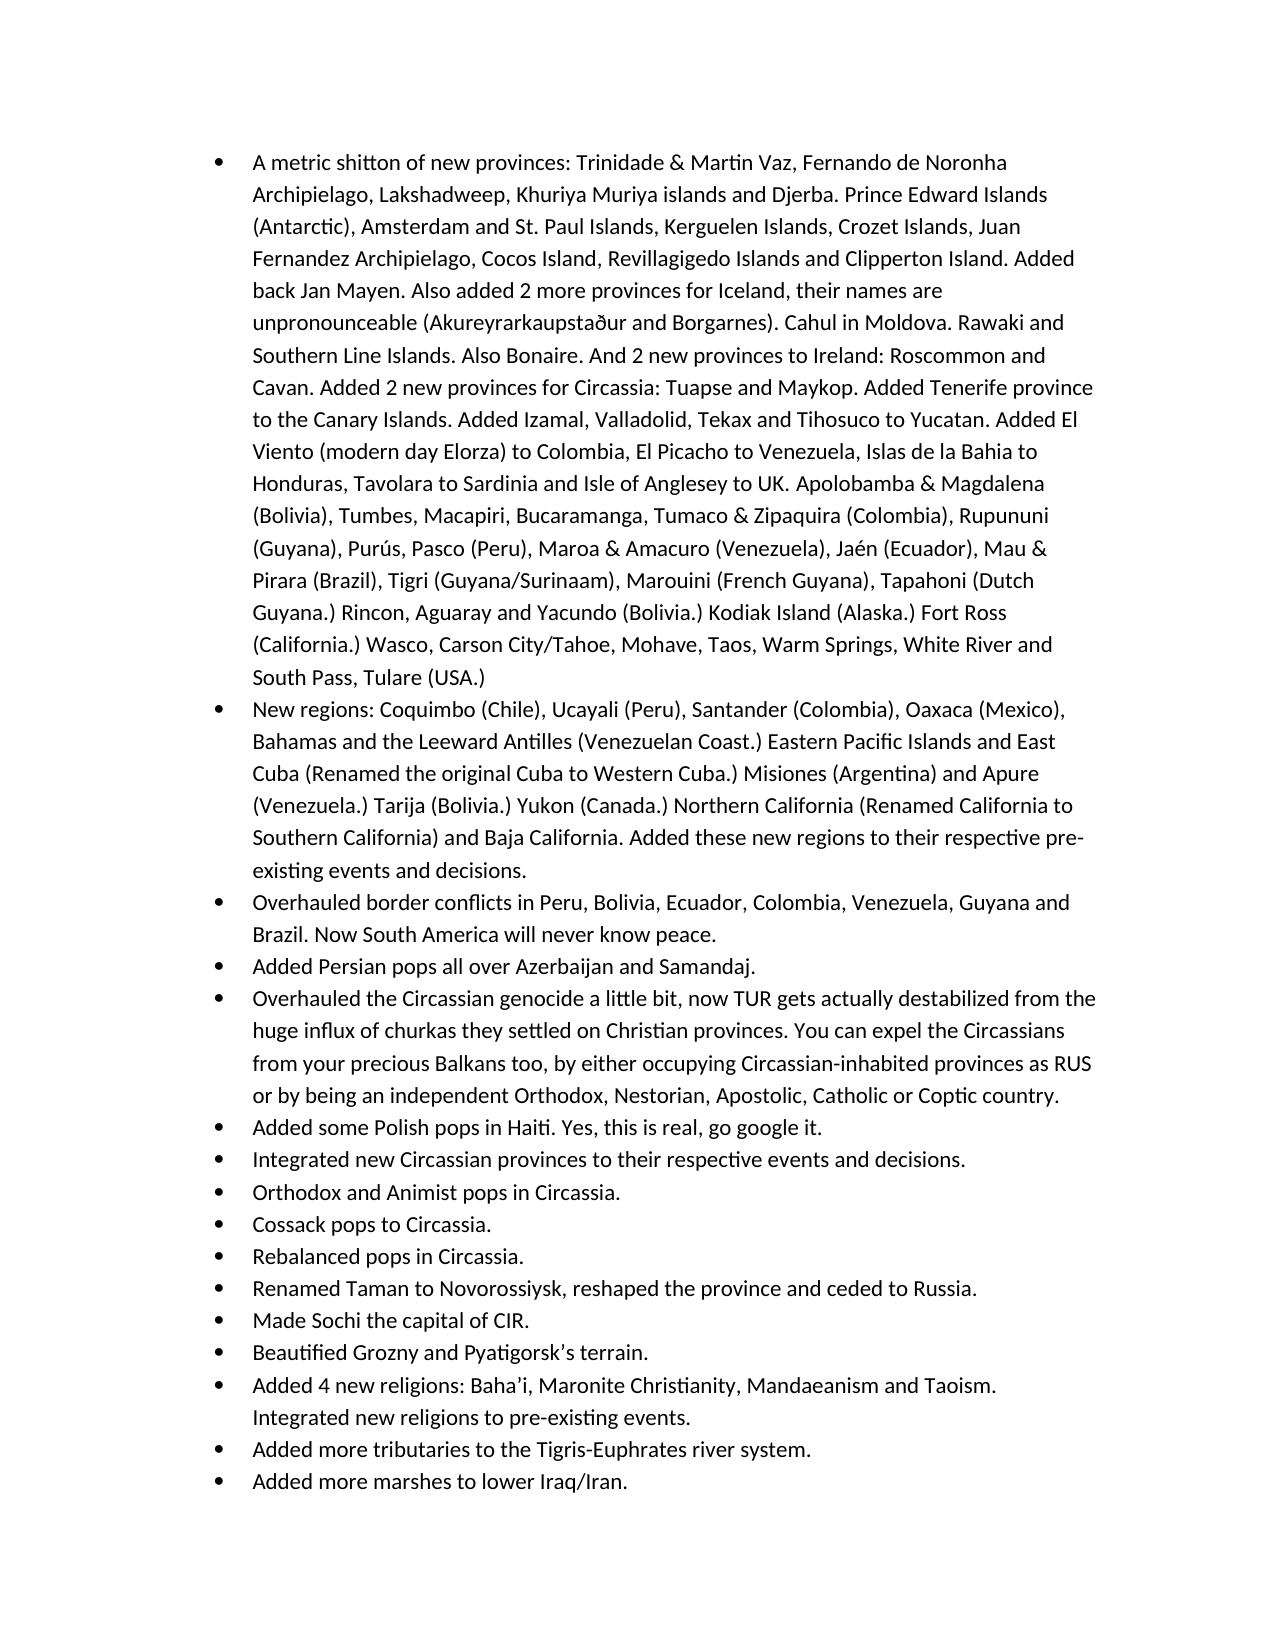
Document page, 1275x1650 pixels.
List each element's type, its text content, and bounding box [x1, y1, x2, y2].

list New regions: Coquimbo (Chile), Ucayali (Peru), Santander (Colombia), Oaxaca (Mexico), Bahamas and the Leeward Antilles (Venezuelan Coast.) Eastern Pacific Islands and East Cuba (Renamed the original Cuba to Western Cuba.) Misiones (Argentina) and Apure (Venezuela.) Tarija (Bolivia.) Yukon (Canada.) Northern California (Renamed California to Southern California) and Baja California. Added these new regions to their respective pre-existing events and decisions. [215, 695, 1098, 884]
list Renamed Taman to Novorossiysk, reshaped the province and ceded to Russia. [215, 1274, 1098, 1302]
list Added more marshes to lower Iraq/Iran. [215, 1467, 1098, 1495]
list Overhauled the Circassian genocide a little bit, now TUR gets actually destabilized from the huge influx of churkas they settled on Christian provinces. You can expel the Circassians from your precious Balkans too, by either occupying Circassian-inhabited provinces as RUS or by being an independent Orthodox, Nestorian, Apostolic, Catholic or Coptic country. [215, 984, 1098, 1109]
list Orthodox and Animist pops in Circassia. [215, 1178, 1098, 1206]
list Added more tributaries to the Tigris-Euphrates river system. [215, 1435, 1098, 1463]
list Added Persian pops all over Azerbaijan and Samandaj. [215, 952, 1098, 980]
list Rebalanced pops in Circassia. [215, 1242, 1098, 1270]
list Added 4 new religions: Baha’i, Maronite Christianity, Mandaeanism and Taoism. Integrated new religions to pre-existing events. [215, 1371, 1098, 1431]
list Beautified Grozny and Pyatigorsk’s terrain. [215, 1338, 1098, 1367]
list Made Sochi the capital of CIR. [215, 1306, 1098, 1334]
list Overhauled border conflicts in Peru, Bolivia, Ecuador, Colombia, Venezuela, Guyana and Brazil. Now South America will never know peace. [215, 888, 1098, 948]
list Integrated new Circassian provinces to their respective events and decisions. [215, 1145, 1098, 1173]
list Cossack pops to Circassia. [215, 1210, 1098, 1238]
list Added some Polish pops in Haiti. Yes, this is real, go google it. [215, 1113, 1098, 1141]
list A metric shitton of new provinces: Trinidade & Martin Vaz, Fernando de Noronha Archipielago, Lakshadweep, Khuriya Muriya islands and Djerba. Prince Edward Islands (Antarctic), Amsterdam and St. Paul Islands, Kerguelen Islands, Crozet Islands, Juan Fernandez Archipielago, Cocos Island, Revillagigedo Islands and Clipperton Island. Added back Jan Mayen. Also added 2 more provinces for Iceland, their names are unpronounceable (Akureyrarkaupstaður and Borgarnes). Cahul in Moldova. Rawaki and Southern Line Islands. Also Bonaire. And 2 new provinces to Ireland: Roscommon and Cavan. Added 2 new provinces for Circassia: Tuapse and Maykop. Added Tenerife province to the Canary Islands. Added Izamal, Valladolid, Tekax and Tihosuco to Yucatan. Added El Viento (modern day Elorza) to Colombia, El Picacho to Venezuela, Islas de la Bahia to Honduras, Tavolara to Sardinia and Isle of Anglesey to UK. Apolobamba & Magdalena (Bolivia), Tumbes, Macapiri, Bucaramanga, Tumaco & Zipaquira (Colombia), Rupununi (Guyana), Purús, Pasco (Peru), Maroa & Amacuro (Venezuela), Jaén (Ecuador), Mau & Pirara (Brazil), Tigri (Guyana/Surinaam), Marouini (French Guyana), Tapahoni (Dutch Guyana.) Rincon, Aguaray and Yacundo (Bolivia.) Kodiak Island (Alaska.) Fort Ross (California.) Wasco, Carson City/Tahoe, Mohave, Taos, Warm Springs, White River and South Pass, Tulare (USA.) [215, 148, 1098, 691]
